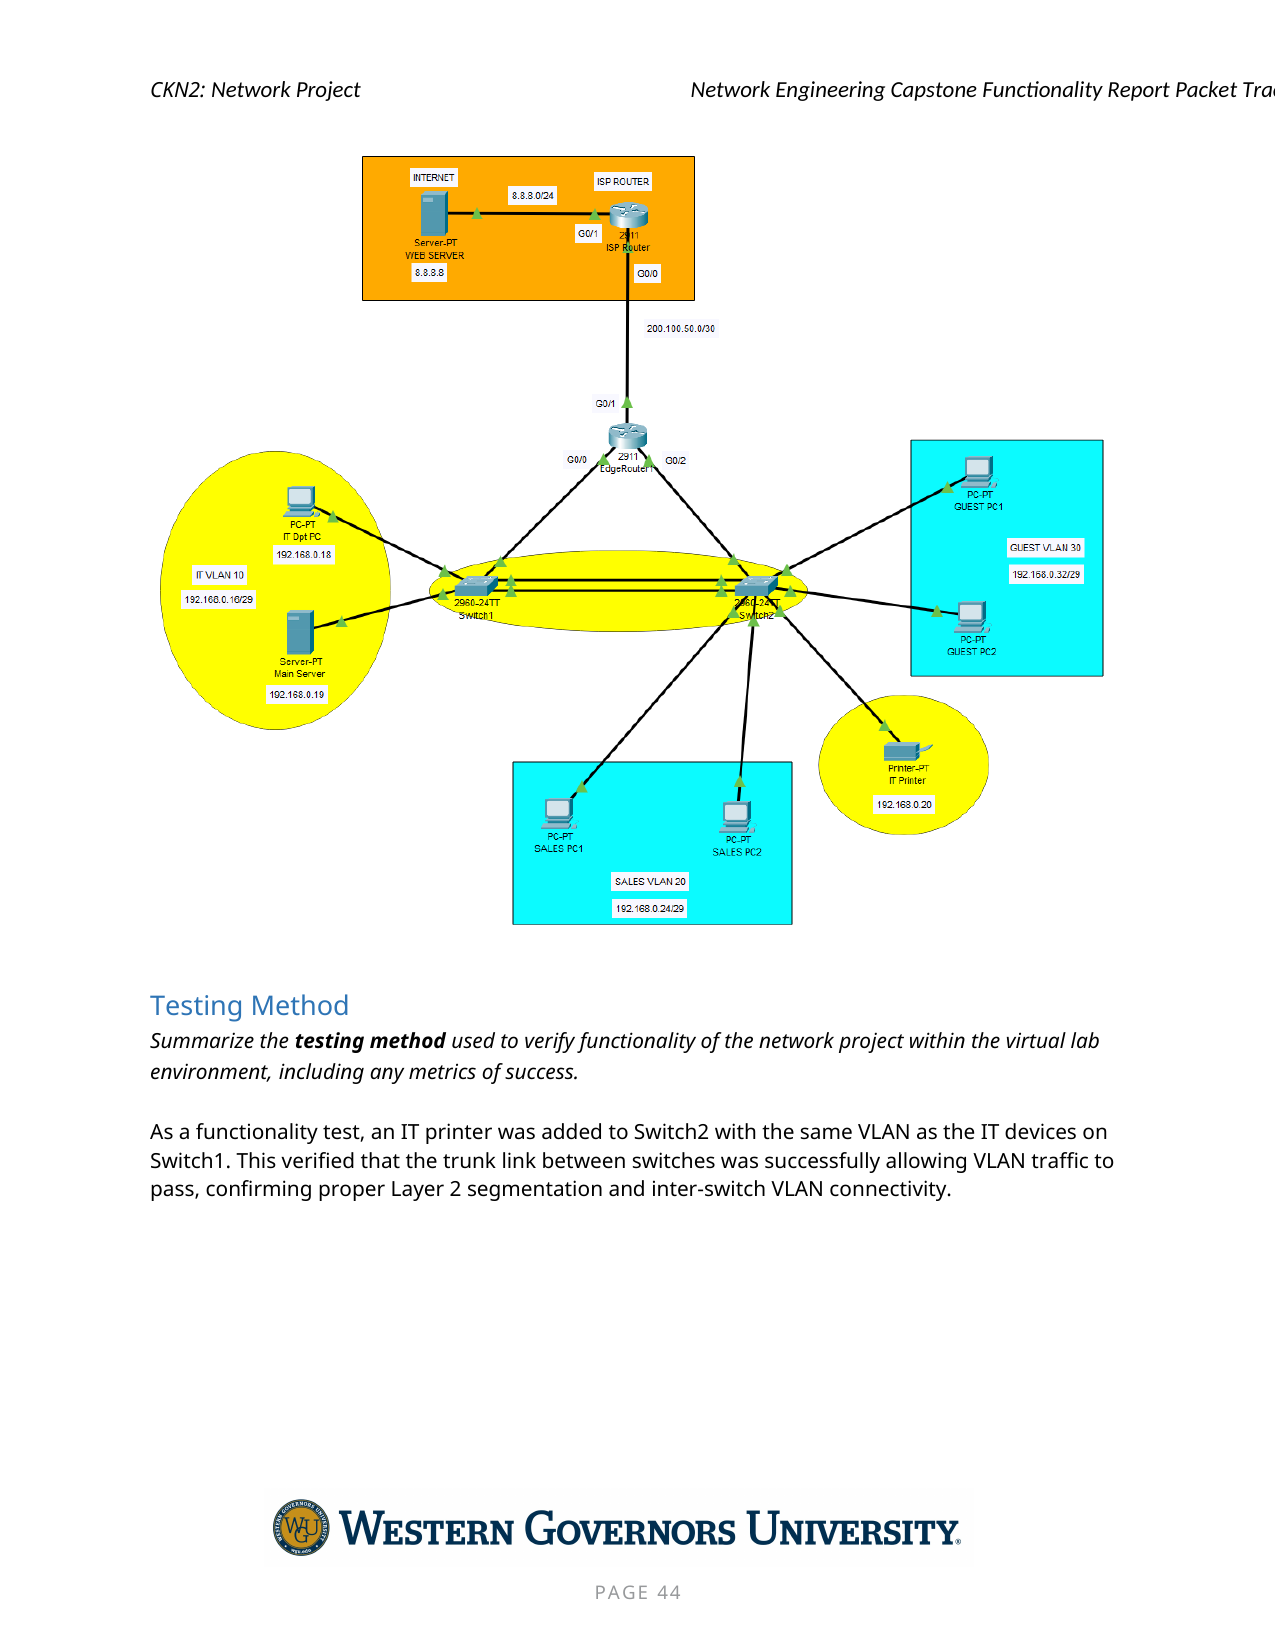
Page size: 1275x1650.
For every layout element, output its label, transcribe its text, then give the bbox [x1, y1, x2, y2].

picture [150, 150, 1125, 945]
subtitle Testing Method [150, 987, 1125, 1023]
picture [263, 1488, 974, 1567]
text As a functionality test, an IT printer was added to Switch2 with the same VLAN as the IT devices on Switch1. This verified that the trunk link between switches was successfully allowing VLAN traffic to pass, confirming proper Layer 2 segmentation and inter-switch VLAN connectivity. [150, 1117, 1125, 1203]
text Summarize the testing method used to verify functionality of the network project within the virtual lab environment, including any metrics of success. [150, 1026, 1125, 1086]
